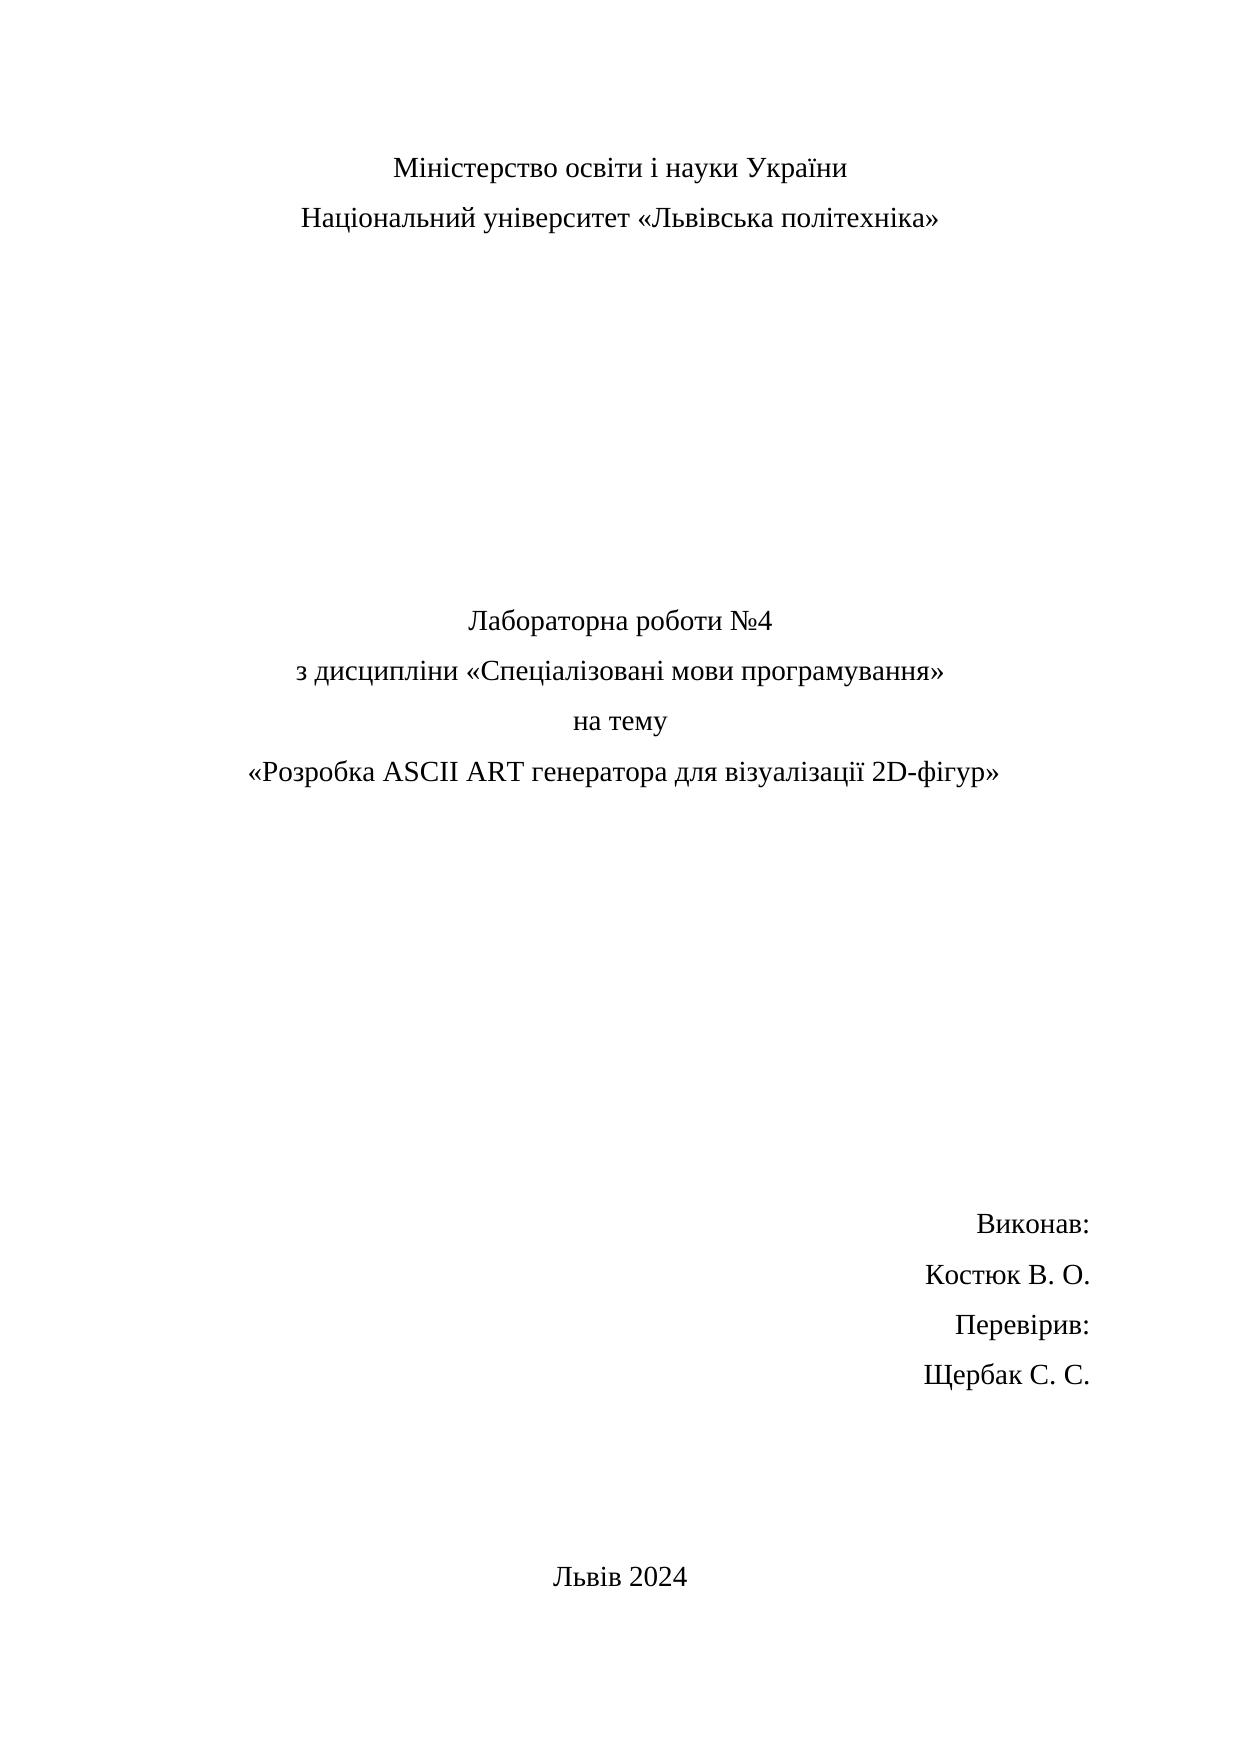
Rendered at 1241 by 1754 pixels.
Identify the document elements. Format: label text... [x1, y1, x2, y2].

text Виконав: [150, 1207, 1090, 1240]
text з дисципліни «Спеціалізовані мови програмування» [150, 653, 1090, 687]
text Національний університет «Львівська політехніка» [150, 200, 1090, 234]
text Львів 2024 [150, 1559, 1090, 1592]
text Перевірив: [150, 1307, 1090, 1341]
text на тему [150, 703, 1090, 737]
text «Розробка ASCII ART генератора для візуалізації 2D-фігур» [150, 754, 1090, 787]
text Щербак С. С. [150, 1357, 1090, 1391]
text Міністерство освіти і науки України [150, 150, 1090, 183]
text Костюк В. О. [150, 1257, 1090, 1290]
text Лабораторна роботи №4 [150, 603, 1090, 636]
